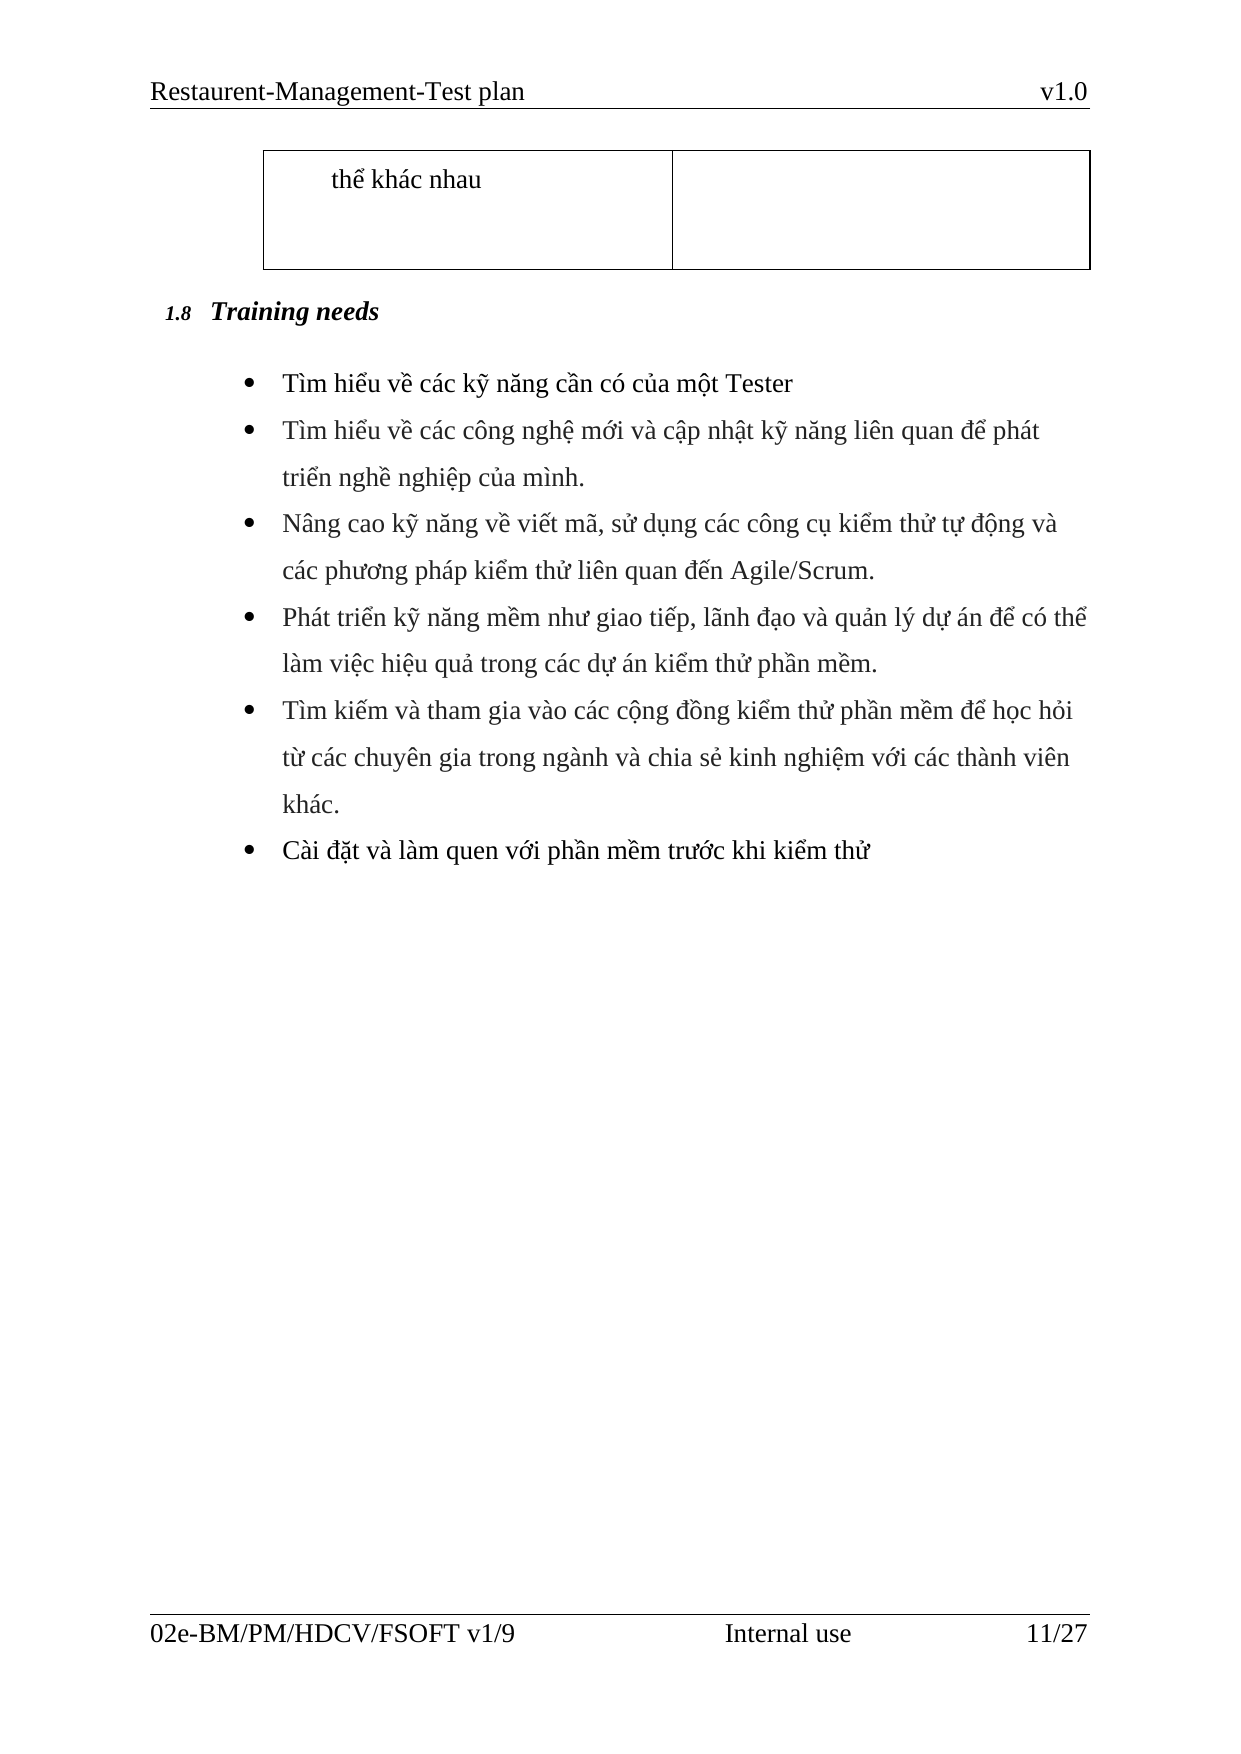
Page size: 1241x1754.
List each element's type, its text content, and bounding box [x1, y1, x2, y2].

list Cài đặt và làm quen với phần mềm trước khi kiểm thử [244, 834, 1090, 866]
list Phát triển kỹ năng mềm như giao tiếp, lãnh đạo và quản lý dự án để có thể làm việc hiệu quả trong các dự án kiểm thử phần mềm. [244, 601, 1090, 679]
list Tìm kiếm và tham gia vào các cộng đồng kiểm thử phần mềm để học hỏi từ các chuyên gia trong ngành và chia sẻ kinh nghiệm với các thành viên khác. [244, 694, 1090, 819]
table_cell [673, 151, 1089, 269]
list Nâng cao kỹ năng về viết mã, sử dụng các công cụ kiểm thử tự động và các phương pháp kiểm thử liên quan đến Agile/Scrum. [244, 507, 1090, 585]
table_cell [264, 151, 672, 269]
list Tìm hiểu về các công nghệ mới và cập nhật kỹ năng liên quan để phát triển nghề nghiệp của mình. [244, 414, 1090, 492]
list Tìm hiểu về các kỹ năng cần có của một Tester [244, 367, 1090, 398]
subtitle Training needs [165, 295, 1090, 327]
